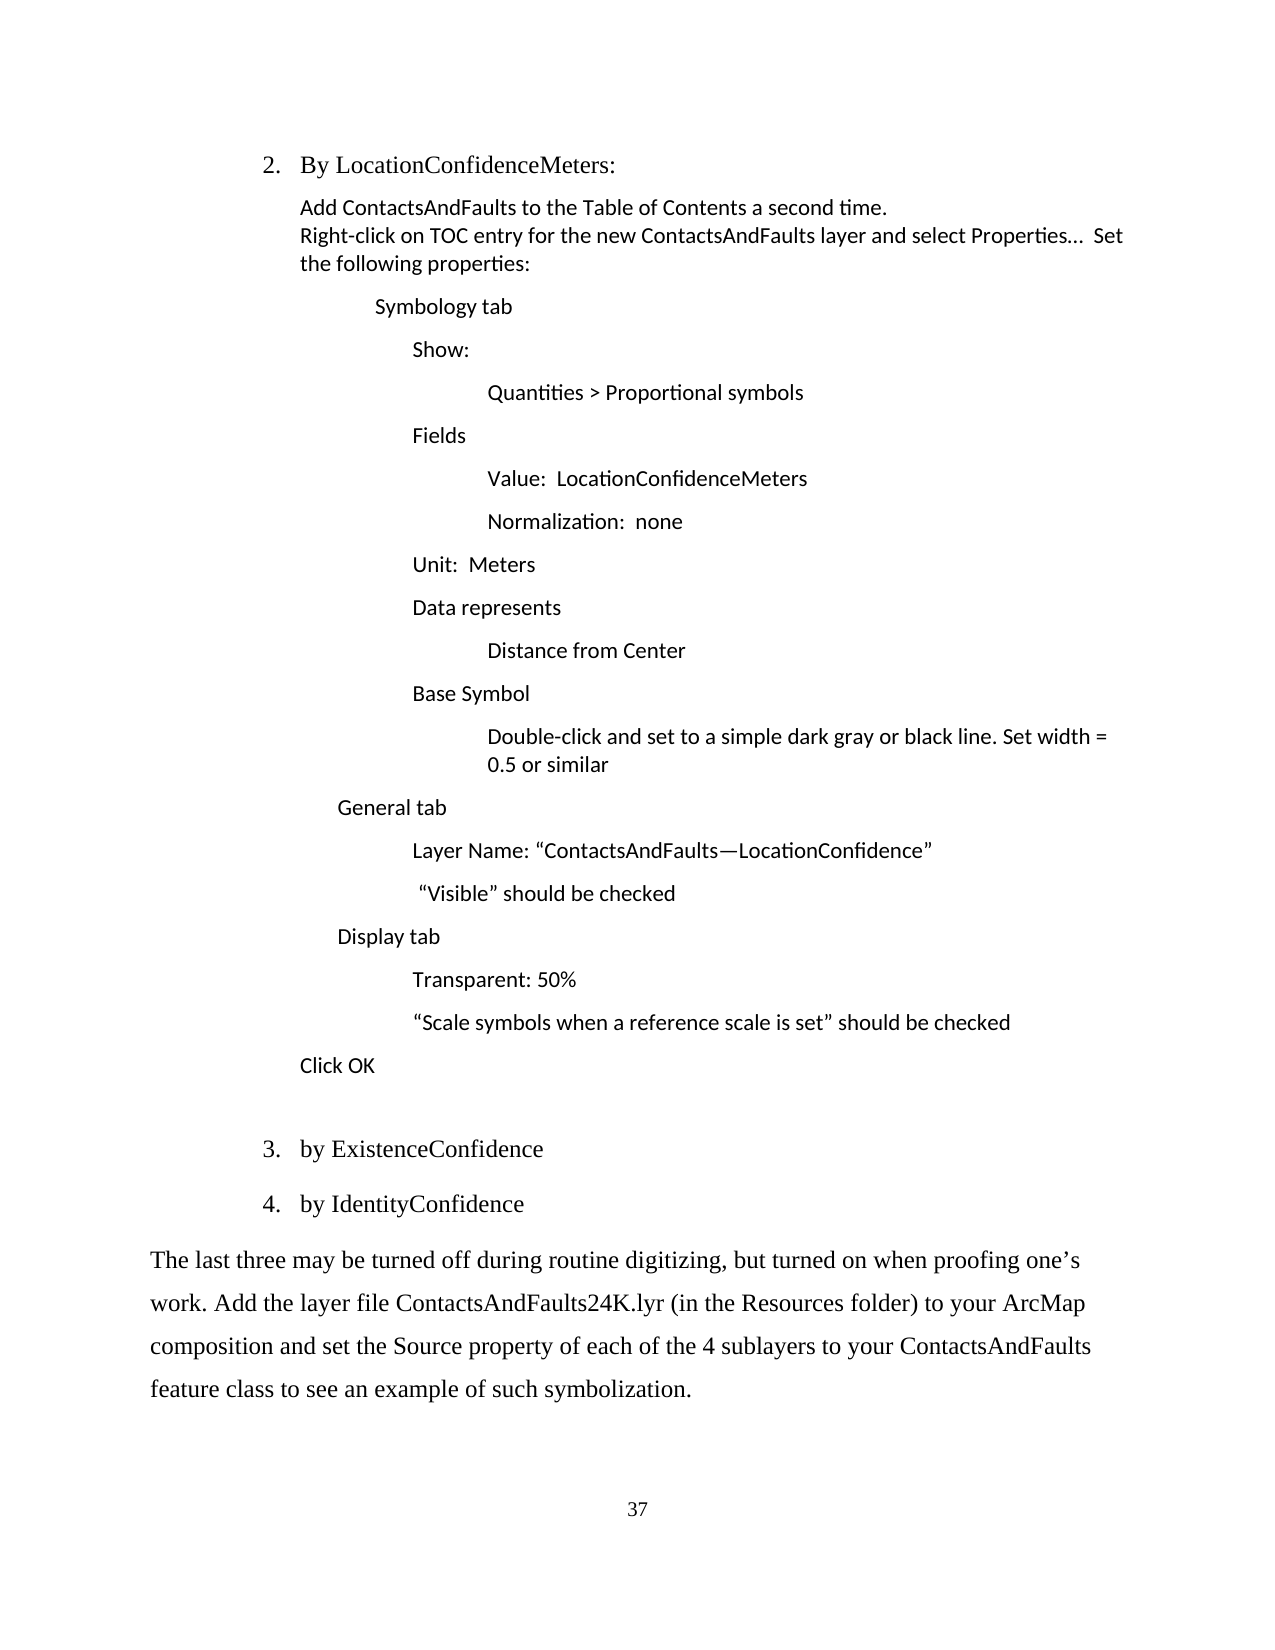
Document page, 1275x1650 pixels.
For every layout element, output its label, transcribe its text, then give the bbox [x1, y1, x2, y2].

list by IdentityConfidence [262, 1189, 1125, 1218]
text Distance from Center [487, 636, 1125, 664]
text Fields [412, 421, 1125, 449]
text The last three may be turned off during routine digitizing, but turned on when proofing one’s work. Add the layer file ContactsAndFaults24K.lyr (in the Resources folder) to your ArcMap composition and set the Source property of each of the 4 sublayers to your ContactsAndFaults feature class to see an example of such symbolization. [150, 1245, 1125, 1403]
text Value: LocationConfidenceMeters [487, 464, 1125, 492]
text Data represents [412, 593, 1125, 621]
text Click OK [225, 1052, 1125, 1079]
list By LocationConfidenceMeters: [262, 150, 1125, 179]
list Right-click on TOC entry for the new ContactsAndFaults layer and select Properties… Set the following properties: [300, 221, 1125, 277]
text Display tab [337, 922, 1125, 951]
text Show: [412, 335, 1125, 363]
text Double-click and set to a simple dark gray or black line. Set width = 0.5 or similar [487, 722, 1125, 778]
text Normalization: none [487, 507, 1125, 535]
text Symbology tab [375, 292, 1125, 320]
text “Visible” should be checked [412, 879, 1125, 907]
text Transparent: 50% [412, 966, 1125, 993]
text General tab [337, 793, 1125, 821]
text Quantities > Proportional symbols [487, 378, 1125, 406]
list by ExistenceConfidence [262, 1134, 1125, 1162]
text Base Symbol [412, 679, 1125, 707]
text “Scale symbols when a reference scale is set” should be checked [412, 1008, 1125, 1037]
text Layer Name: “ContactsAndFaults—LocationConfidence” [412, 836, 1125, 864]
list Add ContactsAndFaults to the Table of Contents a second time. [300, 193, 1125, 221]
text Unit: Meters [412, 550, 1125, 578]
